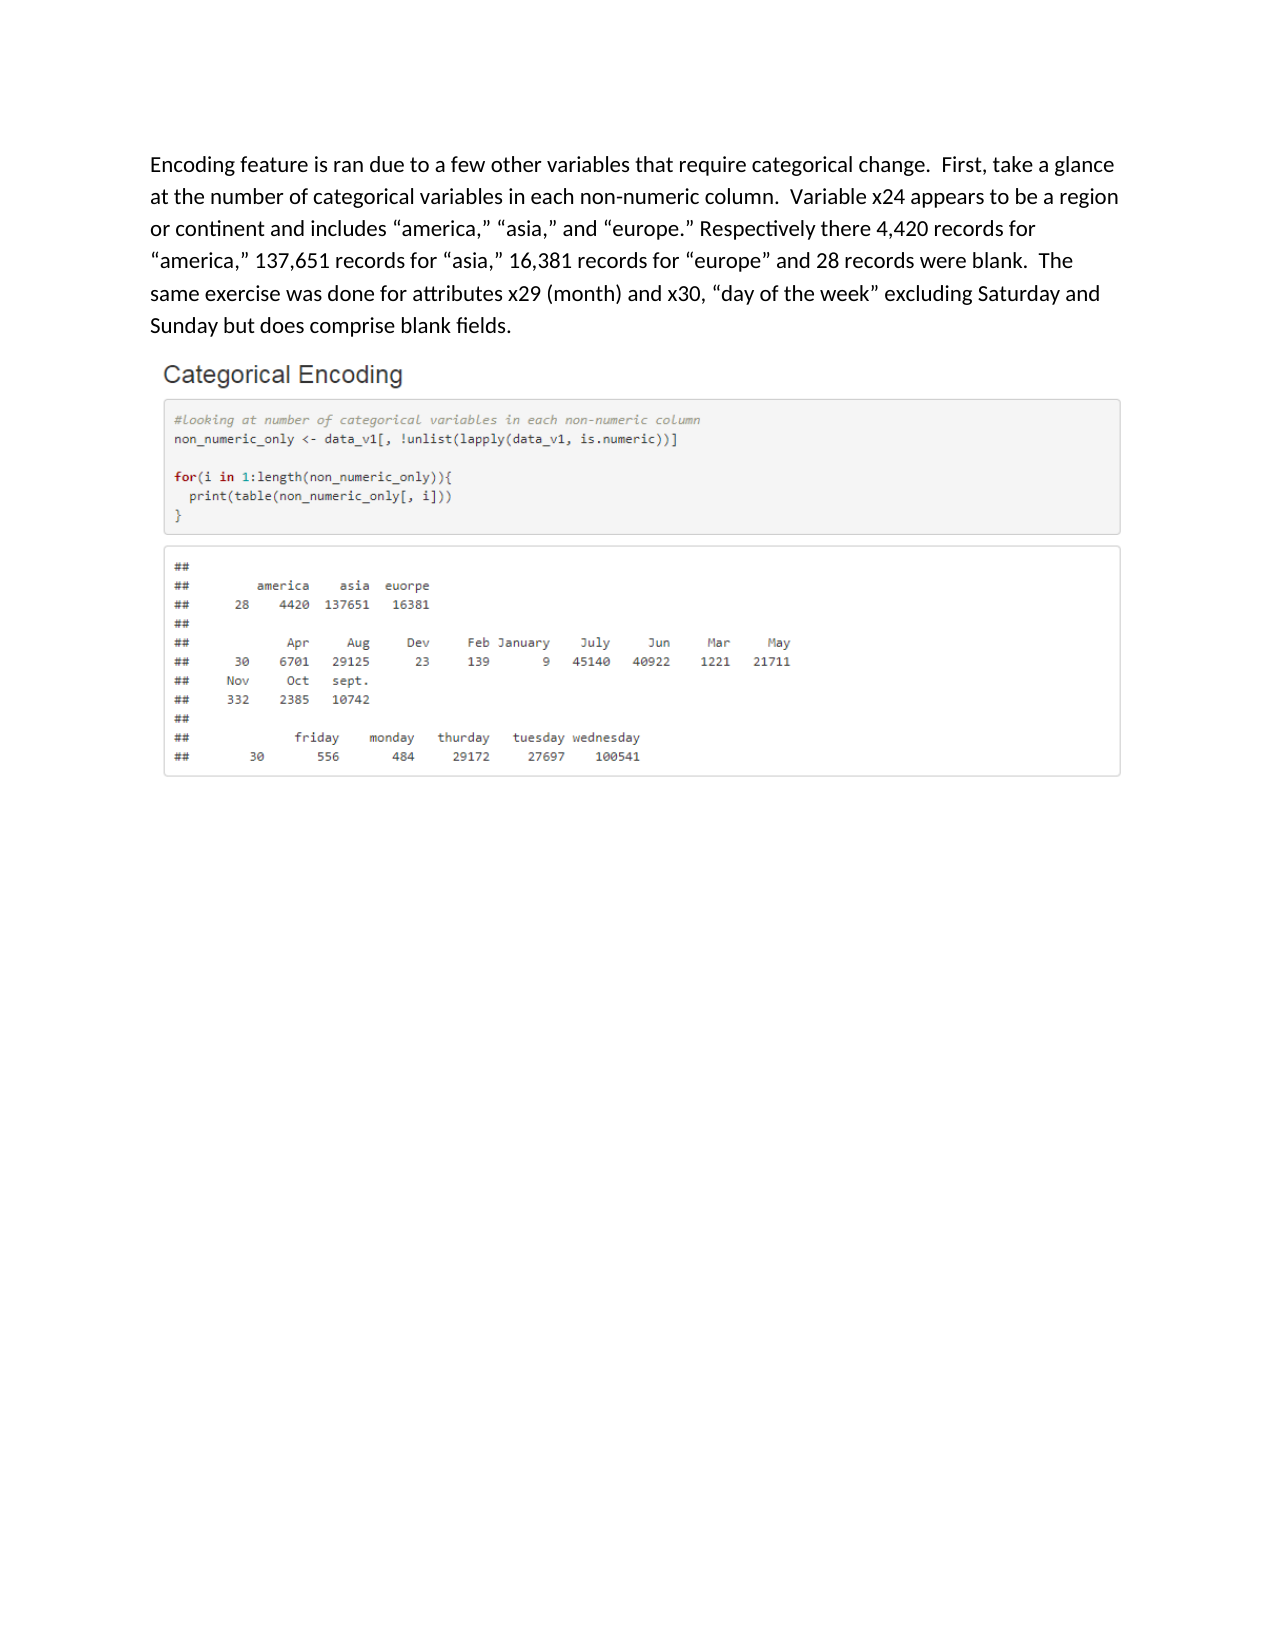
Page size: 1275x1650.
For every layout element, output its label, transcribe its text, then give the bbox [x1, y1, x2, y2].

text Encoding feature is ran due to a few other variables that require categorical change. First, take a glance at the number of categorical variables in each non-numeric column. Variable x24 appears to be a region or continent and includes “america,” “asia,” and “europe.” Respectively there 4,420 records for “america,” 137,651 records for “asia,” 16,381 records for “europe” and 28 records were blank. The same exercise was done for attributes x29 (month) and x30, “day of the week” excluding Saturday and Sunday but does comprise blank fields. [150, 150, 1125, 339]
picture [150, 363, 1125, 784]
